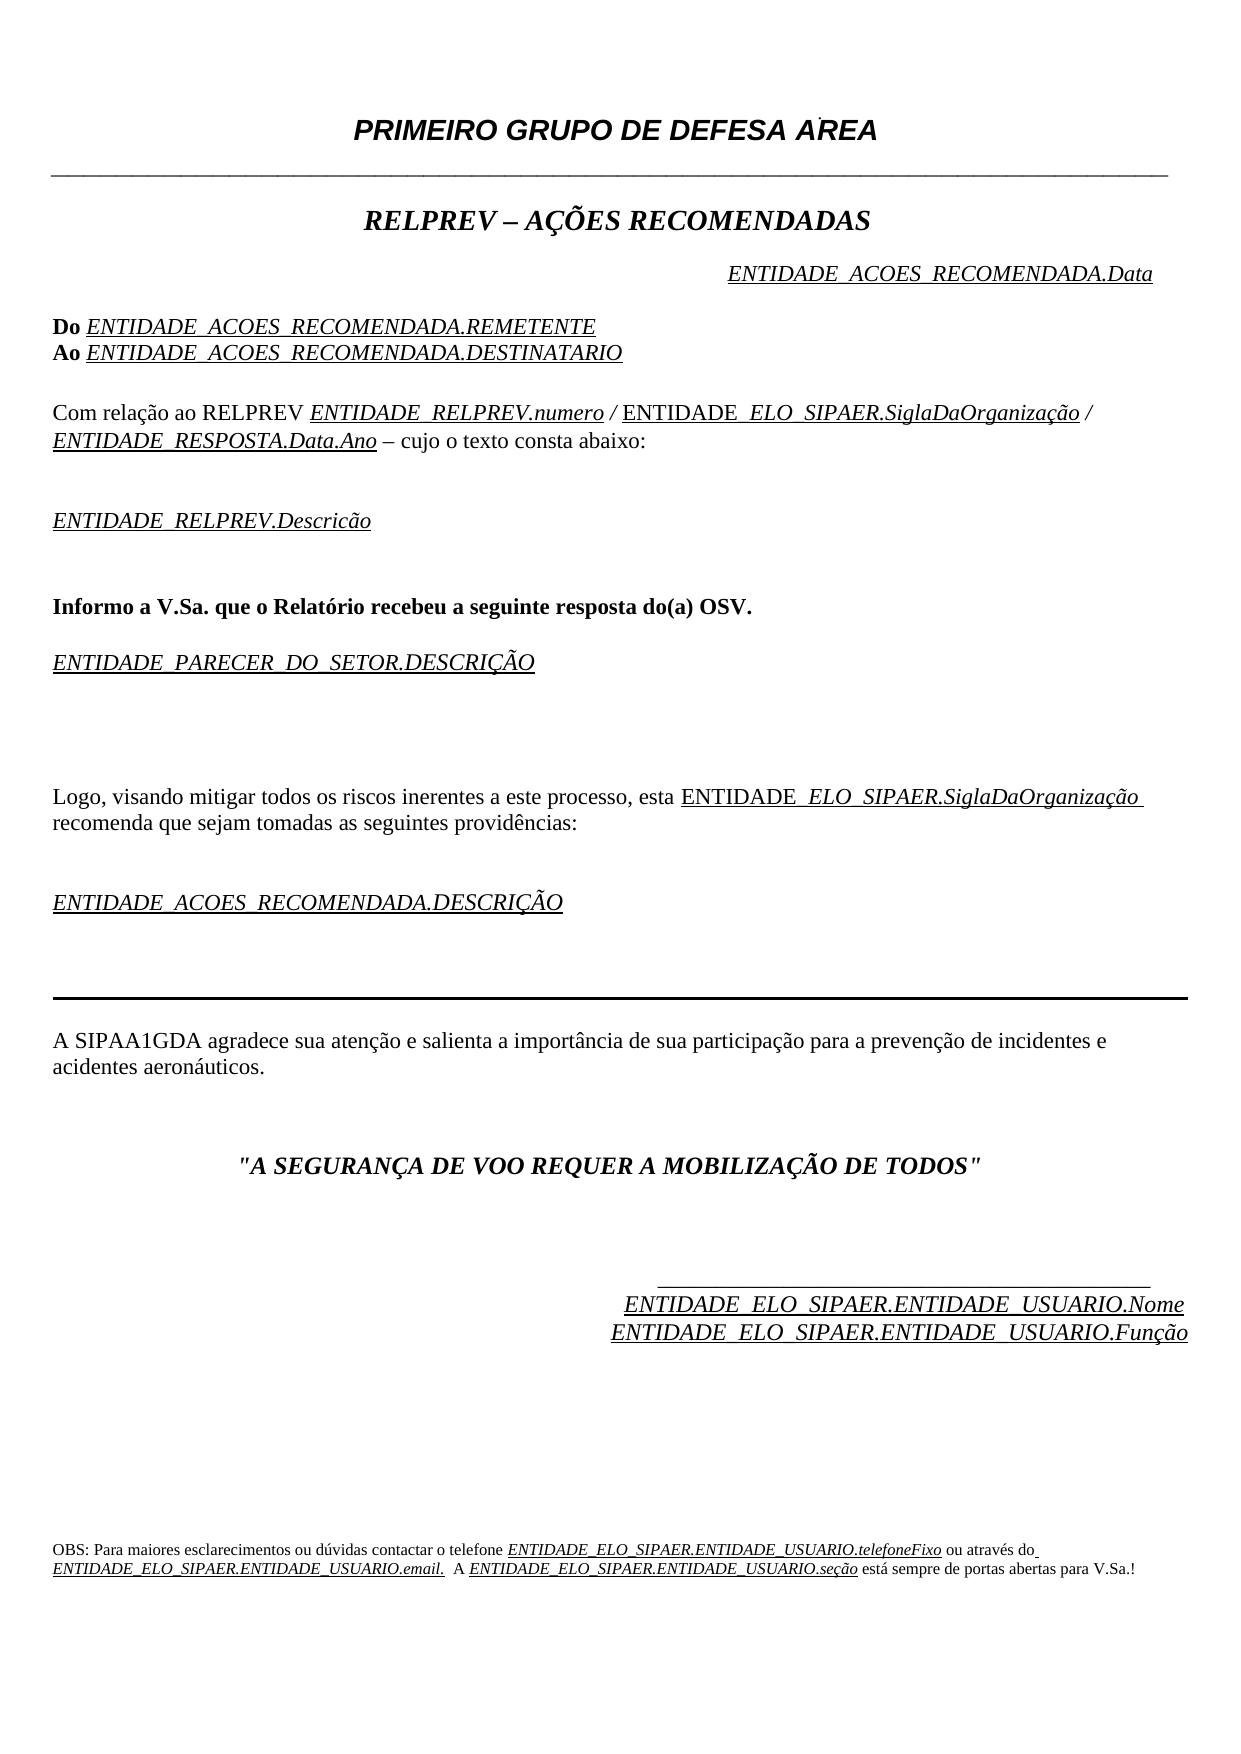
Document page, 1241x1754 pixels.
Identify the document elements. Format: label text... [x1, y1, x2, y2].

text Do ENTIDADE_ACOES_RECOMENDADA.REMETENTE [52, 313, 1188, 339]
text Ao ENTIDADE_ACOES_RECOMENDADA.DESTINATARIO [52, 339, 1188, 366]
text PRIMEIRO GRUPO DE DEFESA AֹREA [52, 112, 1188, 146]
text acidentes aeronáuticos. [52, 1053, 1188, 1079]
text ENTIDADE_ELO_SIPAER.ENTIDADE_USUARIO.Nome [52, 1290, 1188, 1318]
text ENTIDADE_RELPREV.Descricão [52, 507, 1188, 533]
text ___________________________________________ [52, 1264, 1188, 1290]
text ENTIDADE_ACOES_RECOMENDADA.Data [52, 260, 1188, 287]
text ENTIDADE_ACOES_RECOMENDADA.DESCRIÇÃO [52, 888, 1188, 916]
text ENTIDADE_ELO_SIPAER.ENTIDADE_USUARIO.Função [52, 1318, 1188, 1346]
text A SIPAA1GDA agradece sua atenção e salienta a importância de sua participação para a prevenção de incidentes e [52, 1027, 1188, 1053]
text _____________________________________________________________________ [52, 146, 1188, 179]
text "A SEGURANÇA DE VOO REQUER A MOBILIZAÇÃO DE TODOS" [52, 1151, 1188, 1180]
text Informo a V.Sa. que o Relatório recebeu a seguinte resposta do(a) OSV. [52, 593, 1188, 619]
text ENTIDADE_PARECER_DO_SETOR.DESCRIÇÃO [52, 648, 1188, 676]
text Com relação ao RELPREV ENTIDADE_RELPREV.numero / ENTIDADE_ELO_SIPAER.SiglaDaOrganização / ENTIDADE_RESPOSTA.Data.Ano – cujo o texto consta abaixo: [52, 399, 1188, 454]
text Logo, visando mitigar todos os riscos inerentes a este processo, esta ENTIDADE_ELO_SIPAER.SiglaDaOrganização recomenda que sejam tomadas as seguintes providências: [52, 783, 1188, 836]
text OBS: Para maiores esclarecimentos ou dúvidas contactar o telefone ENTIDADE_ELO_SIPAER.ENTIDADE_USUARIO.telefoneFixo ou através do ENTIDADE_ELO_SIPAER.ENTIDADE_USUARIO.email. A ENTIDADE_ELO_SIPAER.ENTIDADE_USUARIO.seção está sempre de portas abertas para V.Sa.! [52, 1540, 1188, 1578]
text RELPREV – AÇÕES RECOMENDADAS [52, 203, 1188, 237]
